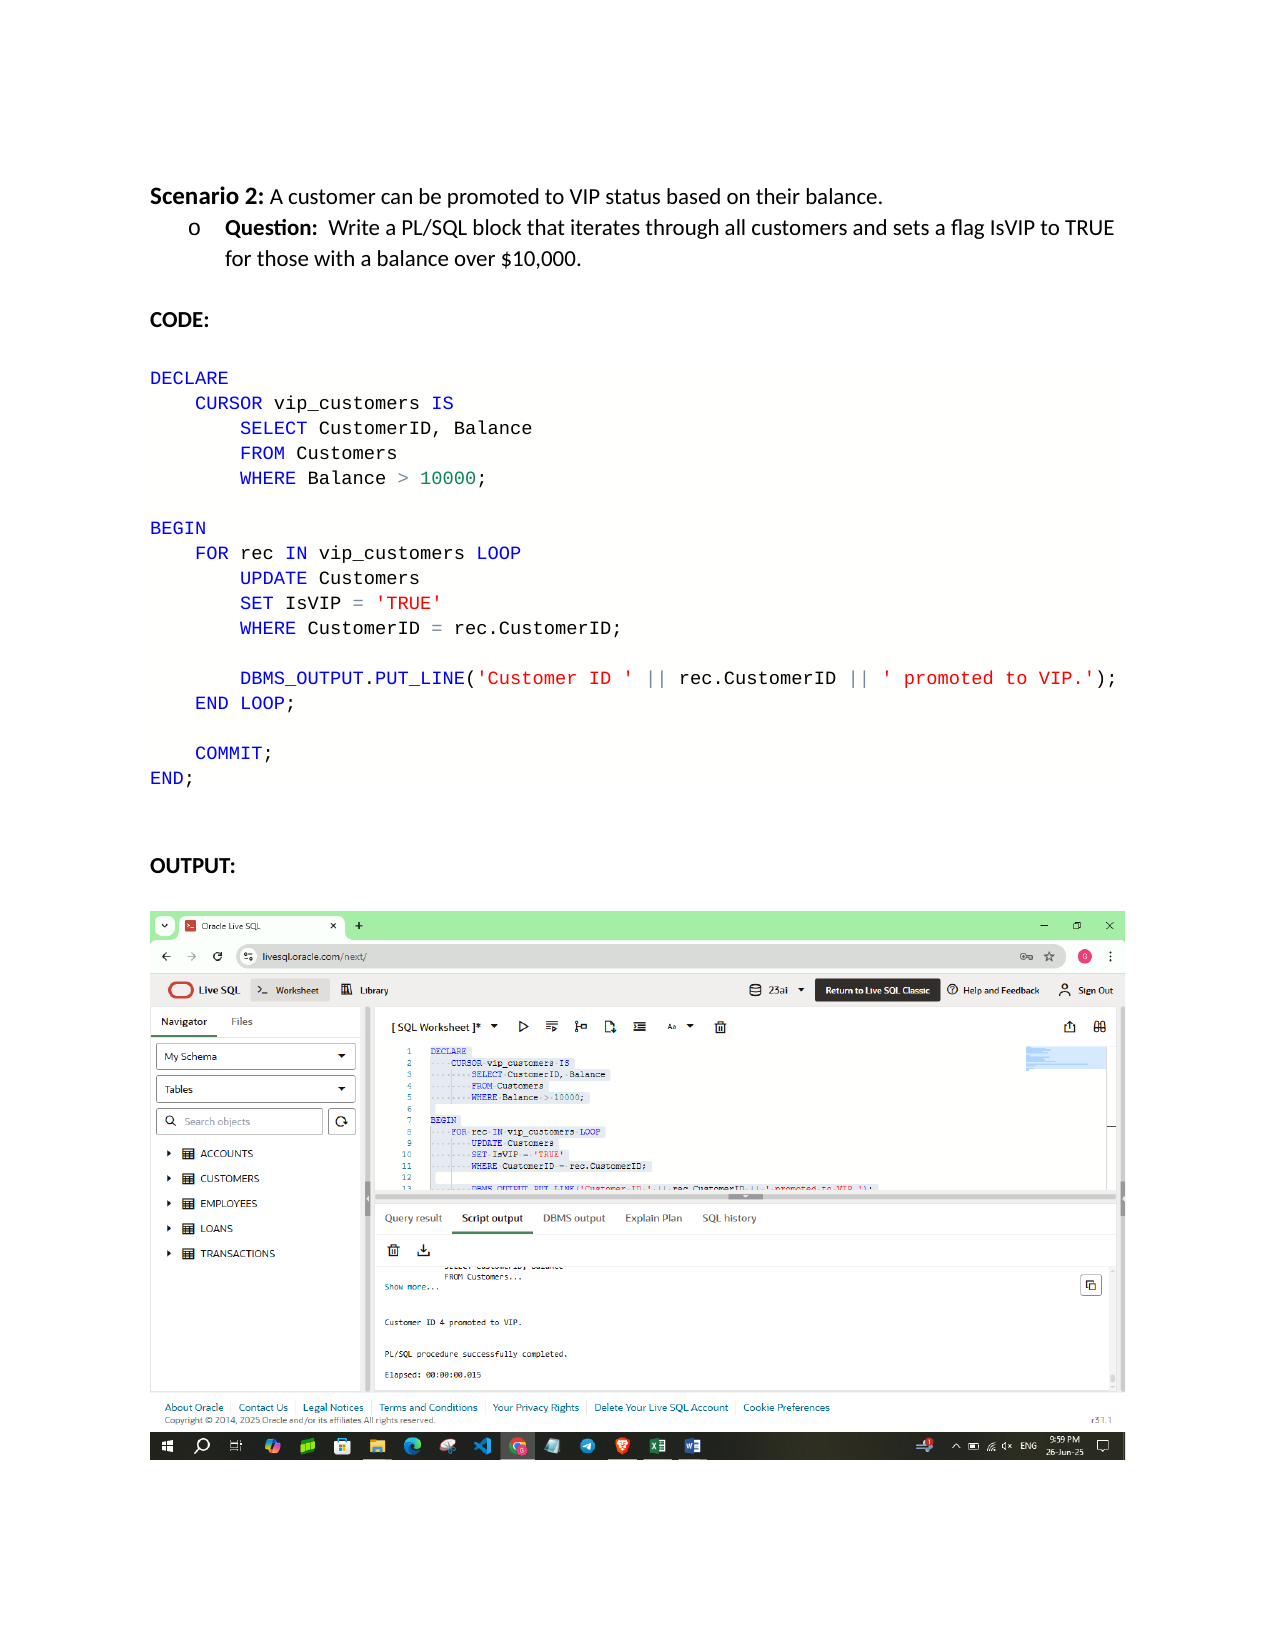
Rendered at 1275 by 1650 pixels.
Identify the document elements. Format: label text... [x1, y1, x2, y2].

text UPDATE Customers [150, 565, 1125, 590]
text BEGIN [150, 515, 1125, 540]
text DECLARE [150, 365, 1125, 390]
list Question: Write a PL/SQL block that iterates through all customers and sets a flag IsVIP to TRUE for those with a balance over $10,000. [187, 213, 1125, 272]
text END LOOP; [150, 690, 1125, 715]
list OUTPUT: [150, 851, 1125, 879]
text DBMS_OUTPUT.PUT_LINE('Customer ID ' || rec.CustomerID || ' promoted to VIP.'); [150, 665, 1125, 690]
text SELECT CustomerID, Balance [150, 415, 1125, 440]
text FROM Customers [150, 440, 1125, 465]
text COMMIT; [150, 740, 1125, 765]
list CODE: [150, 305, 1125, 333]
picture [150, 911, 1125, 1460]
text FOR rec IN vip_customers LOOP [150, 540, 1125, 565]
text END; [150, 765, 1125, 790]
text CURSOR vip_customers IS [150, 390, 1125, 415]
text Scenario 2: A customer can be promoted to VIP status based on their balance. [150, 180, 1125, 211]
text WHERE Balance > 10000; [150, 465, 1125, 490]
text SET IsVIP = 'TRUE' [150, 590, 1125, 615]
text WHERE CustomerID = rec.CustomerID; [150, 615, 1125, 640]
